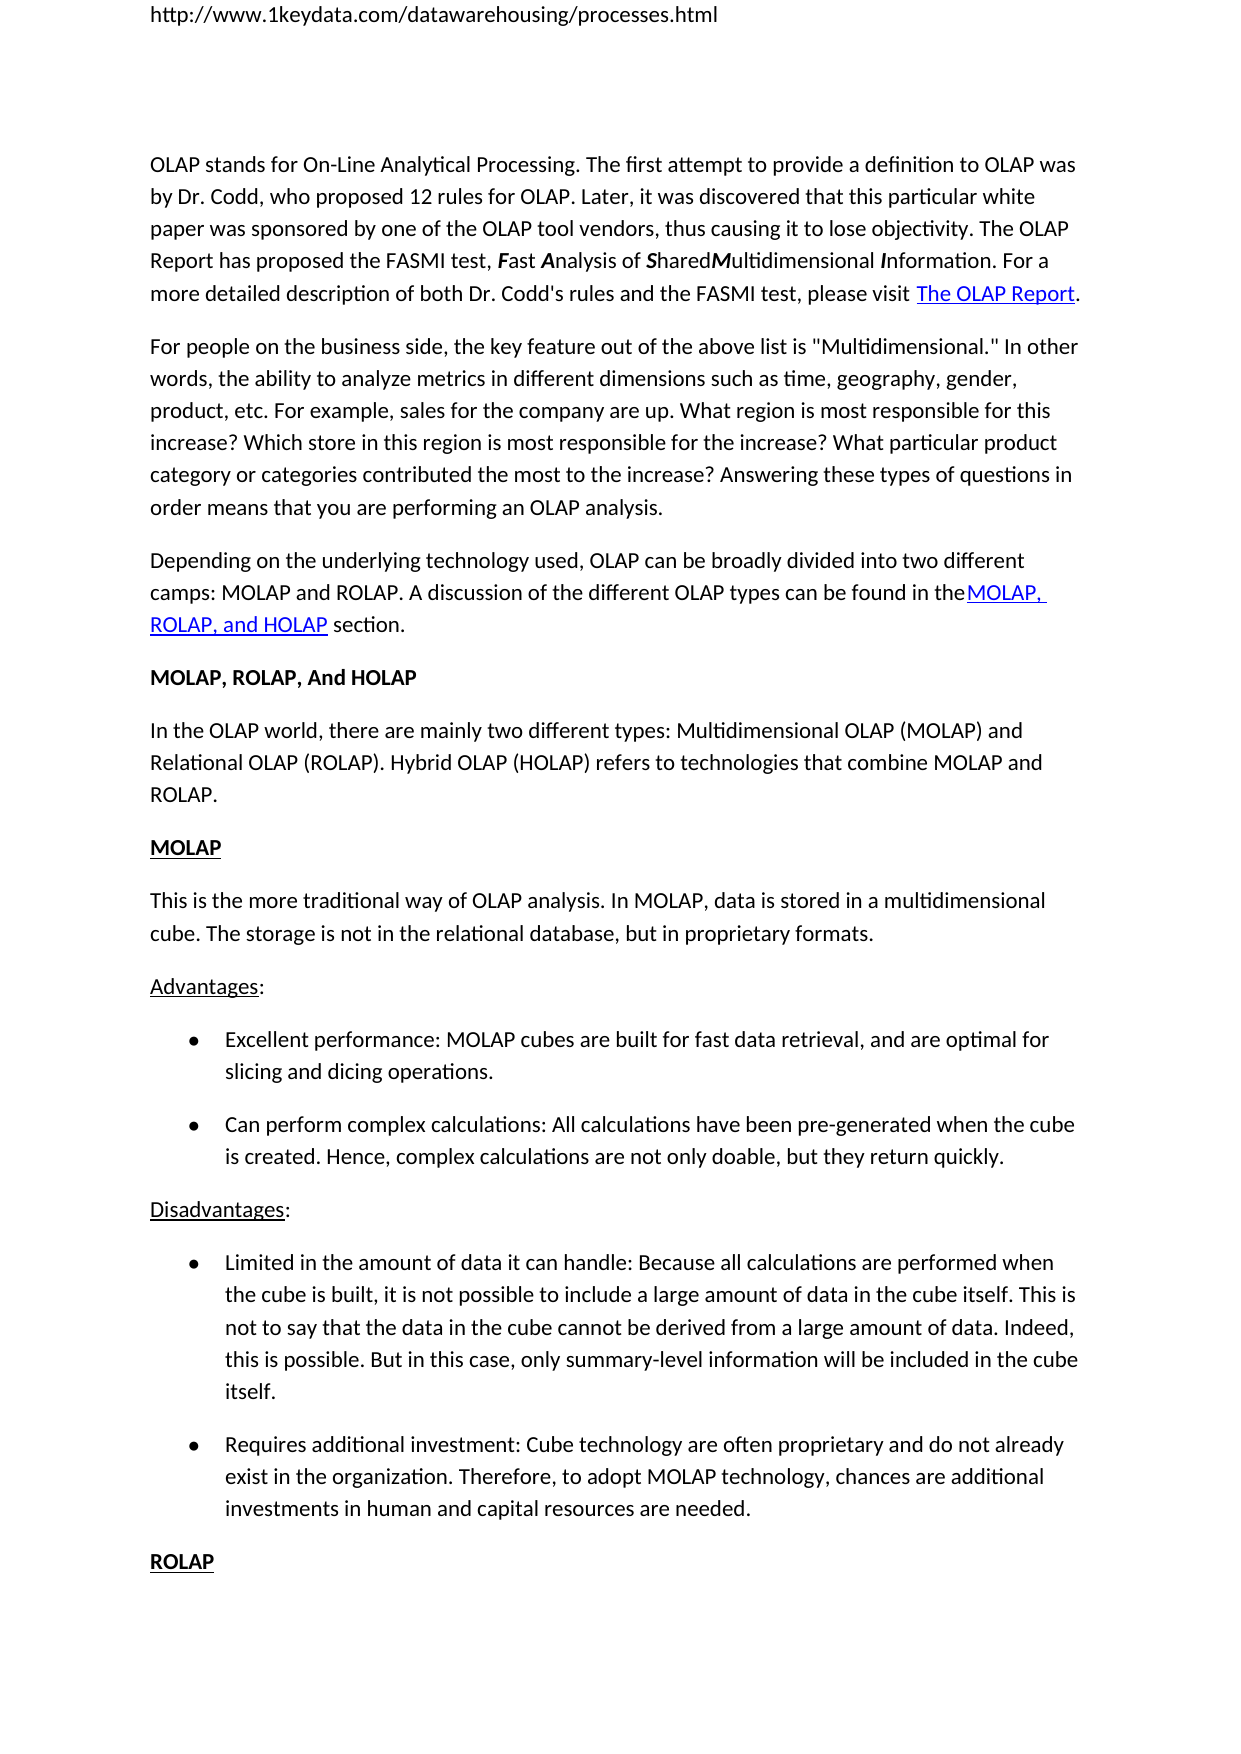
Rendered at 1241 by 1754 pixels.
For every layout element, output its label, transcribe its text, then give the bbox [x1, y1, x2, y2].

text This is the more traditional way of OLAP analysis. In MOLAP, data is stored in a multidimensional cube. The storage is not in the relational database, but in proprietary formats. [150, 887, 1090, 947]
text OLAP stands for On-Line Analytical Processing. The first attempt to provide a definition to OLAP was by Dr. Codd, who proposed 12 rules for OLAP. Later, it was discovered that this particular white paper was sponsored by one of the OLAP tool vendors, thus causing it to lose objectivity. The OLAP Report has proposed the FASMI test, Fast Analysis of SharedMultidimensional Information. For a more detailed description of both Dr. Codd's rules and the FASMI test, please visit The OLAP Report. [150, 150, 1090, 307]
text MOLAP, ROLAP, And HOLAP [150, 663, 1090, 691]
text Disadvantages: [150, 1195, 1090, 1223]
text In the OLAP world, there are mainly two different types: Multidimensional OLAP (MOLAP) and Relational OLAP (ROLAP). Hybrid OLAP (HOLAP) refers to technologies that combine MOLAP and ROLAP. [150, 716, 1090, 808]
list Requires additional investment: Cube technology are often proprietary and do not already exist in the organization. Therefore, to adopt MOLAP technology, chances are additional investments in human and capital resources are needed. [187, 1430, 1090, 1522]
text Depending on the underlying technology used, OLAP can be broadly divided into two different camps: MOLAP and ROLAP. A discussion of the different OLAP types can be found in theMOLAP, ROLAP, and HOLAP section. [150, 546, 1090, 638]
list Excellent performance: MOLAP cubes are built for fast data retrieval, and are optimal for slicing and dicing operations. [187, 1025, 1090, 1085]
text ROLAP [150, 1547, 1090, 1575]
text Advantages: [150, 972, 1090, 1000]
list Can perform complex calculations: All calculations have been pre-generated when the cube is created. Hence, complex calculations are not only doable, but they return quickly. [187, 1110, 1090, 1170]
text For people on the business side, the key feature out of the above list is "Multidimensional." In other words, the ability to analyze metrics in different dimensions such as time, geography, gender, product, etc. For example, sales for the company are up. What region is most responsible for this increase? Which store in this region is most responsible for the increase? What particular product category or categories contributed the most to the increase? Answering these types of questions in order means that you are performing an OLAP analysis. [150, 332, 1090, 521]
text MOLAP [150, 833, 1090, 862]
list Limited in the amount of data it can handle: Because all calculations are performed when the cube is built, it is not possible to include a large amount of data in the cube itself. This is not to say that the data in the cube cannot be derived from a large amount of data. Indeed, this is possible. But in this case, only summary-level information will be included in the cube itself. [187, 1248, 1090, 1405]
